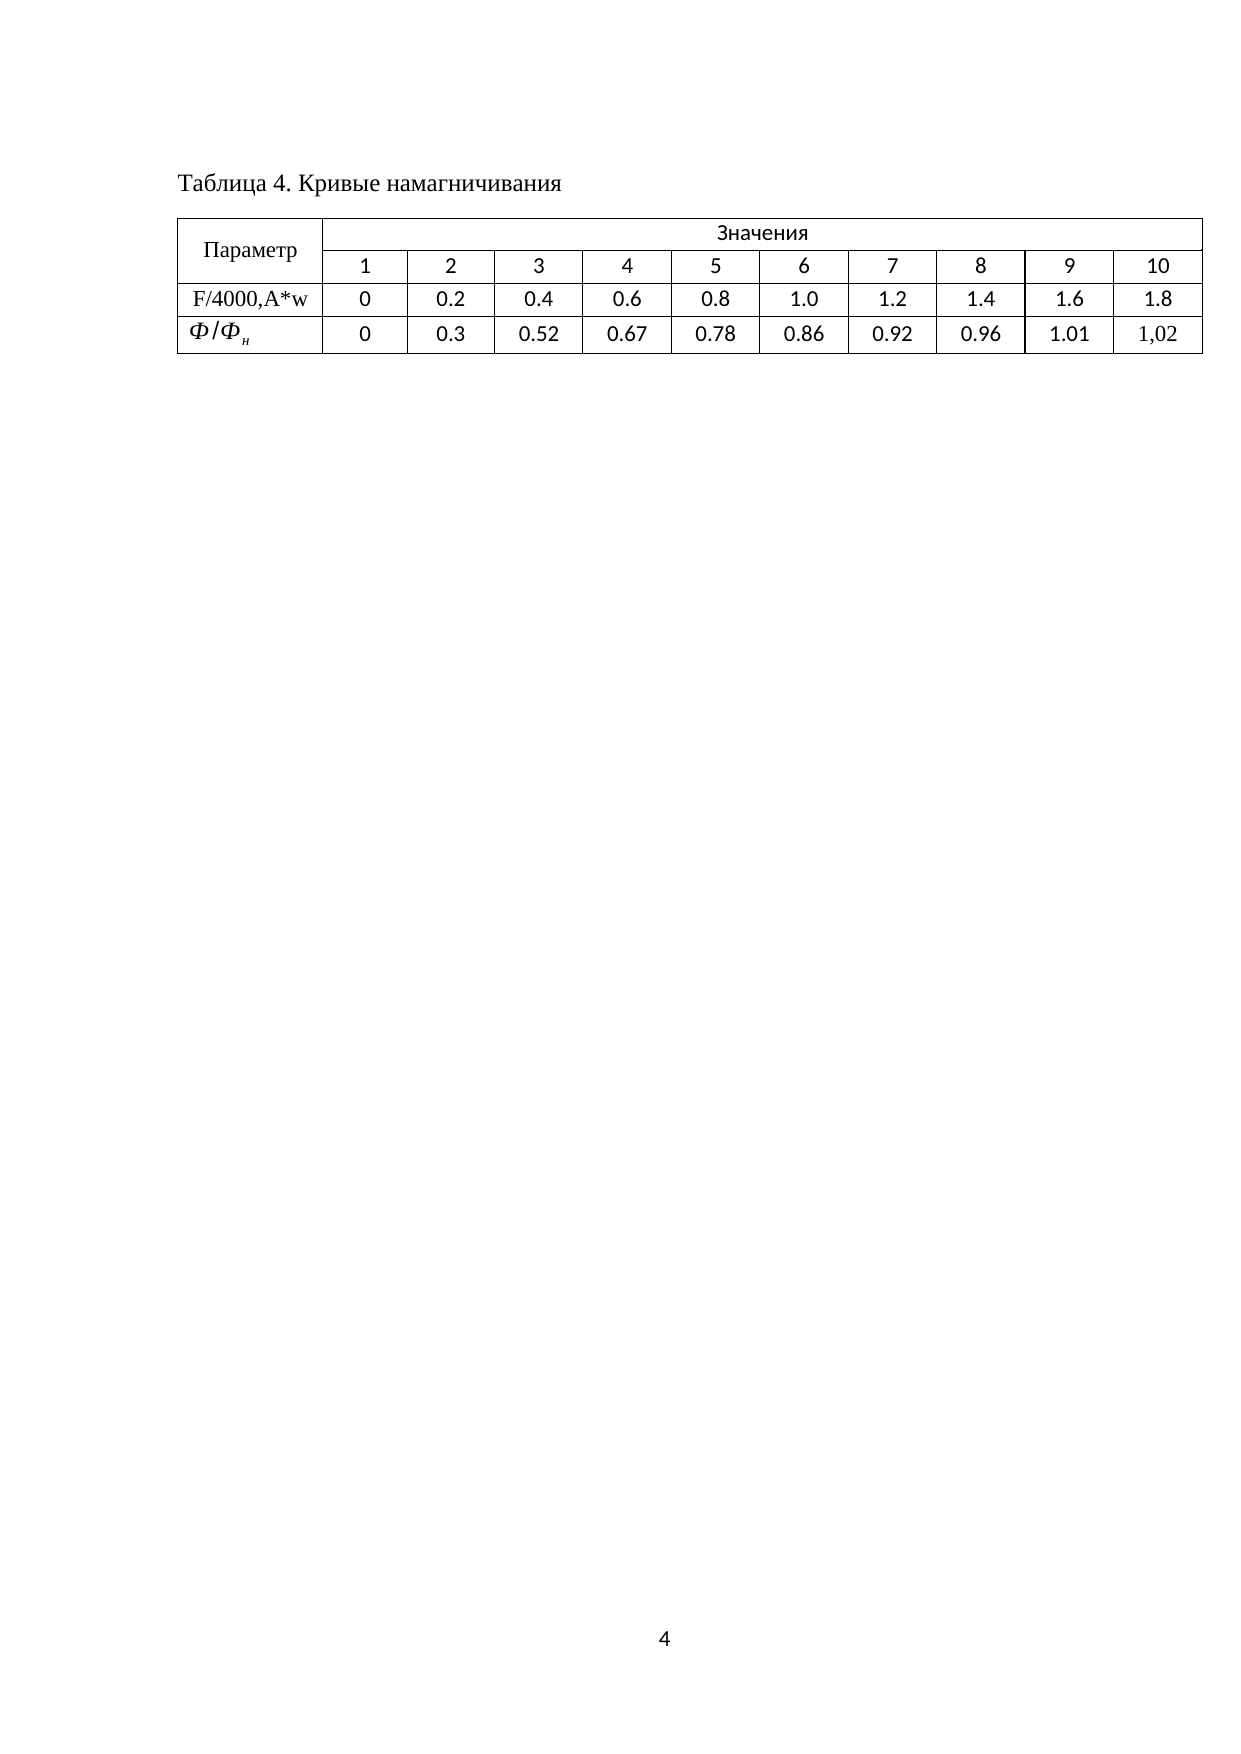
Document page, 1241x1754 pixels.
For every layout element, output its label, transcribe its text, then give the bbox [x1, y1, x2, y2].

table_cell F/4000,А*w [178, 284, 322, 316]
table_cell 1.2 [849, 284, 936, 316]
table_cell 0.52 [495, 317, 582, 352]
table_cell 4 [583, 251, 671, 283]
table_cell 3 [495, 251, 582, 283]
table_cell 1,02 [1114, 317, 1202, 352]
text Таблица 4. Кривые намагничивания [177, 168, 1152, 197]
table_cell 0.8 [672, 284, 759, 316]
table_cell 10 [1114, 251, 1202, 283]
table_cell 9 [1026, 251, 1113, 283]
table_cell 0.3 [408, 317, 494, 352]
table_cell 0.6 [583, 284, 671, 316]
table_header Параметр [178, 219, 322, 283]
table_cell 6 [760, 251, 848, 283]
table_cell 0.4 [495, 284, 582, 316]
table_cell 0.2 [408, 284, 494, 316]
table_cell 0 [323, 317, 407, 352]
table_cell [178, 317, 322, 352]
table_cell 0.96 [937, 317, 1024, 352]
table_cell 0 [323, 284, 407, 316]
table_cell 8 [937, 251, 1024, 283]
table_cell 0.67 [583, 317, 671, 352]
table_cell 0.78 [672, 317, 759, 352]
table_cell 1.6 [1026, 284, 1113, 316]
table_cell 5 [672, 251, 759, 283]
table_cell 1.01 [1026, 317, 1113, 352]
table_header Значения [323, 219, 1202, 250]
table_cell 7 [849, 251, 936, 283]
table_cell 1 [323, 251, 407, 283]
table_cell 2 [408, 251, 494, 283]
table_cell 1.8 [1114, 284, 1202, 316]
table_cell 1.0 [760, 284, 848, 316]
table_cell 0.86 [760, 317, 848, 352]
table_cell 1.4 [937, 284, 1024, 316]
table_cell 0.92 [849, 317, 936, 352]
